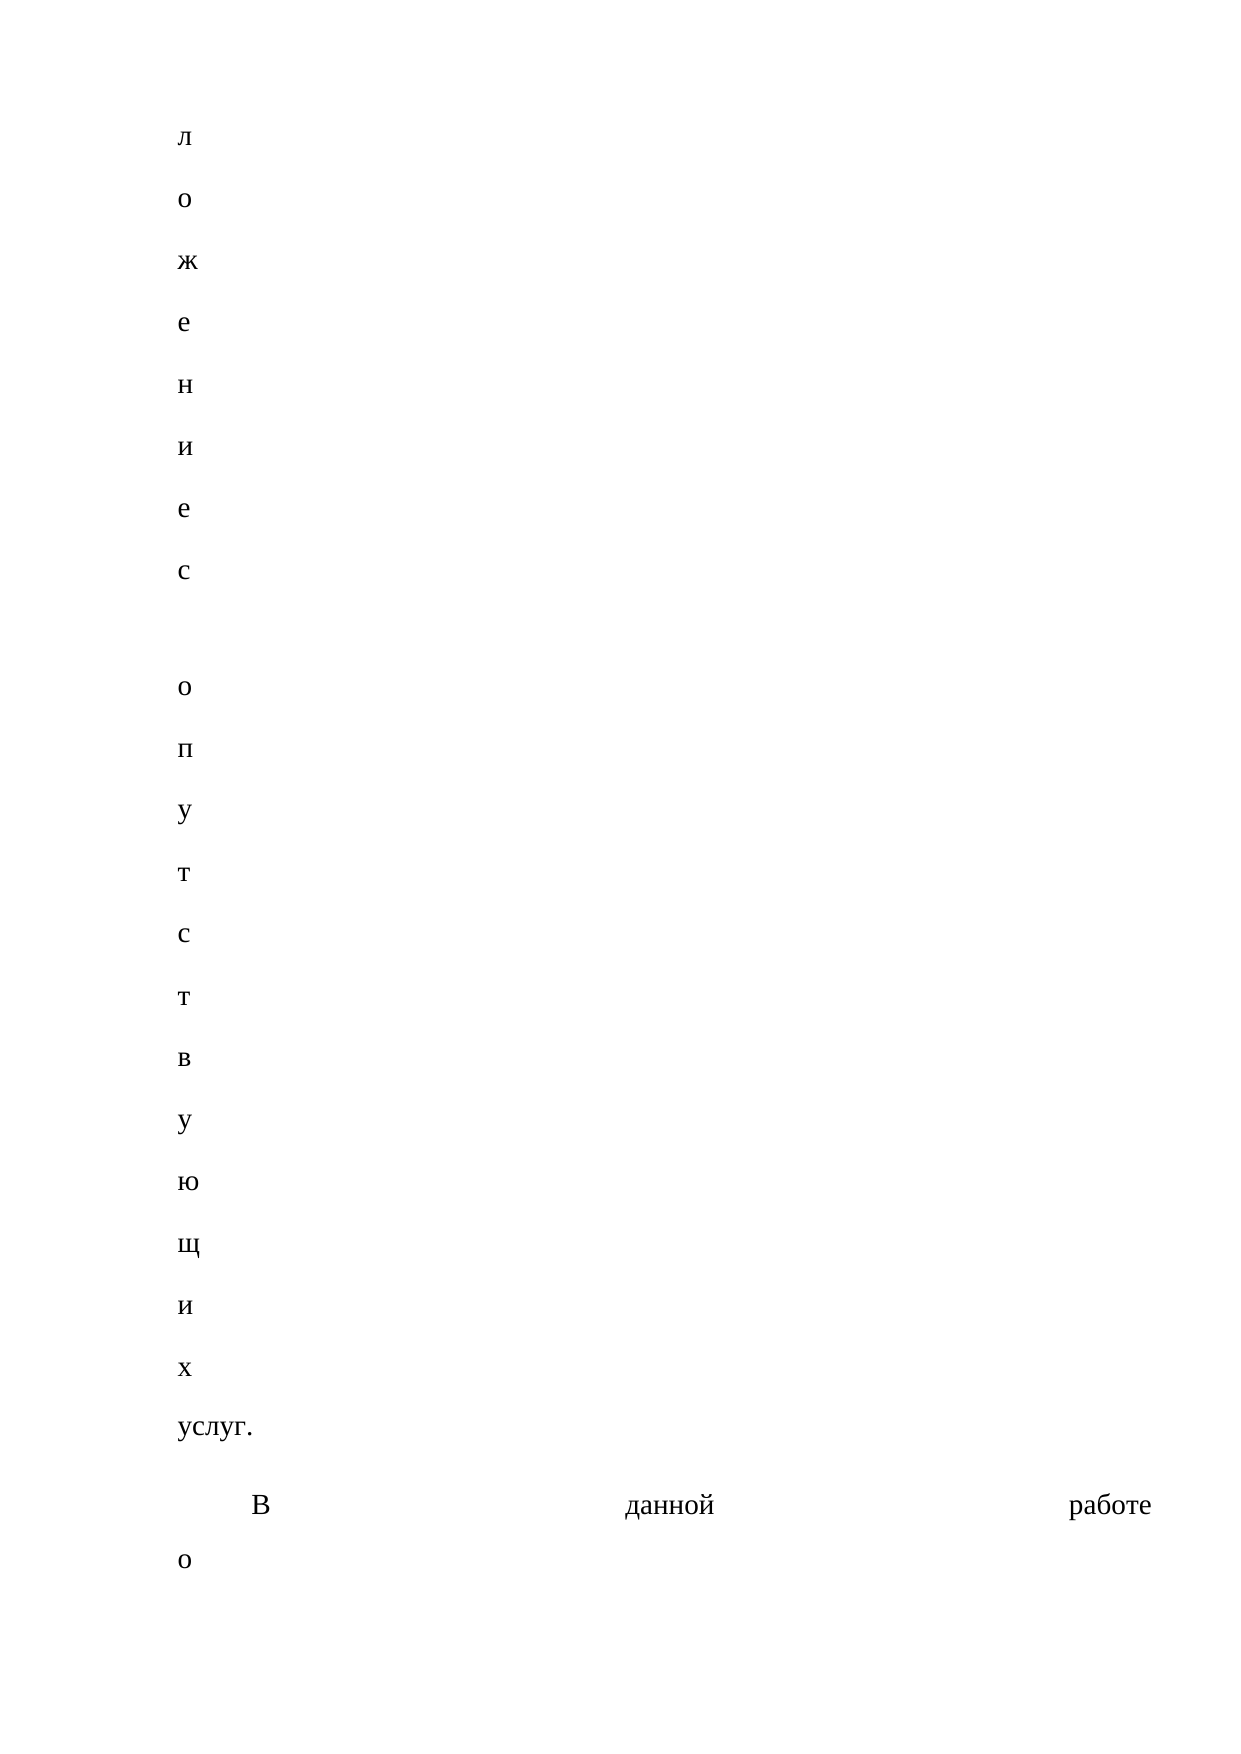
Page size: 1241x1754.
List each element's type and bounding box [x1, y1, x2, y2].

text [177, 1487, 1152, 1575]
text [177, 118, 1152, 1441]
